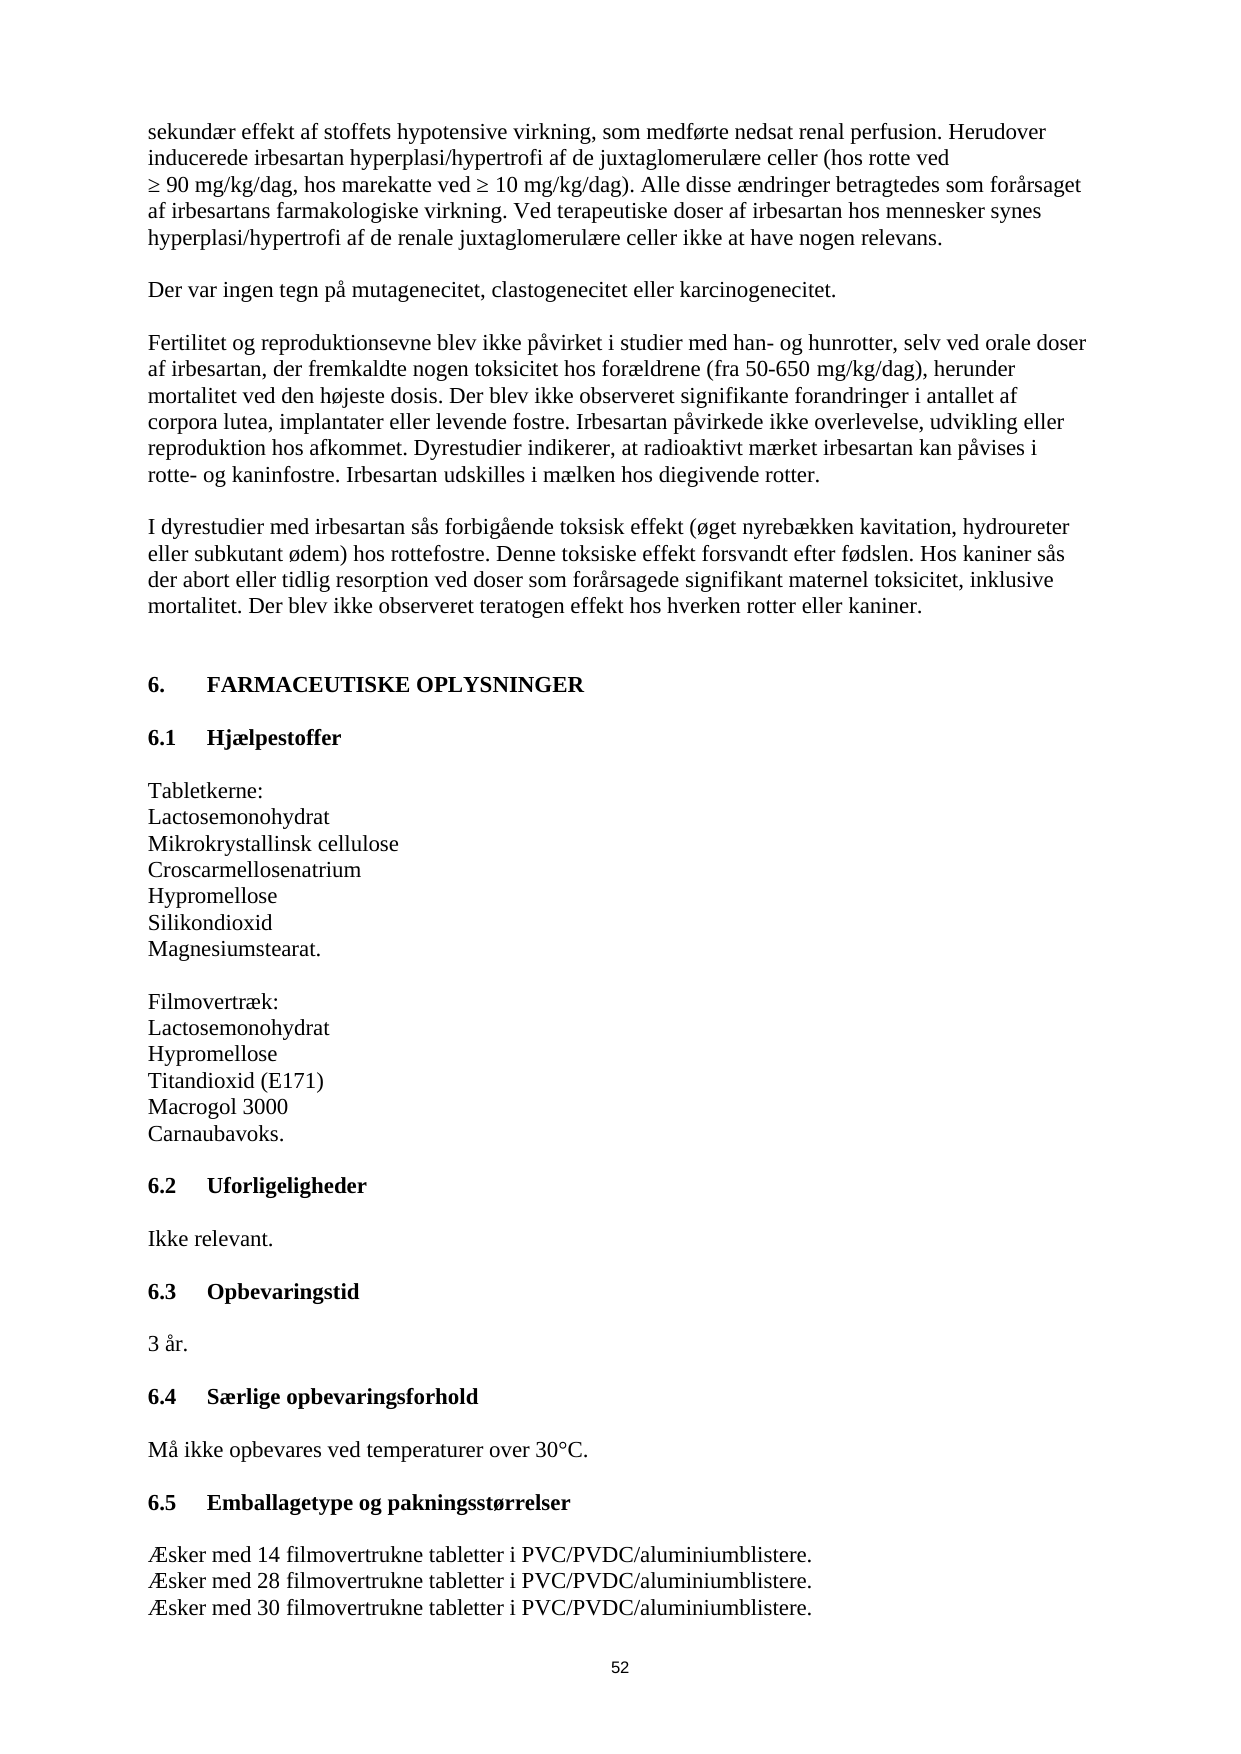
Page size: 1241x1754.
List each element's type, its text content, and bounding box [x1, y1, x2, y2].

text Macrogol 3000 [148, 1093, 1093, 1119]
text Filmovertræk: [148, 988, 1093, 1014]
subtitle 6.1 Hjælpestoffer [148, 724, 1093, 751]
text Æsker med 28 filmovertrukne tabletter i PVC/PVDC/aluminiumblistere. [148, 1568, 1093, 1594]
text Croscarmellosenatrium [148, 856, 1093, 882]
text Mikrokrystallinsk cellulose [148, 830, 1093, 856]
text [148, 118, 1093, 250]
text Æsker med 30 filmovertrukne tabletter i PVC/PVDC/aluminiumblistere. [148, 1594, 1093, 1620]
subtitle 6.5 Emballagetype og pakningsstørrelser [148, 1488, 1093, 1515]
subtitle 6.4 Særlige opbevaringsforhold [148, 1383, 1093, 1409]
text Carnaubavoks. [148, 1119, 1093, 1146]
subtitle 6.3 Opbevaringstid [148, 1278, 1093, 1304]
text Hypromellose [148, 882, 1093, 909]
text Må ikke opbevares ved temperaturer over 30°C. [148, 1436, 1093, 1462]
text Hypromellose [148, 1041, 1093, 1067]
text I dyrestudier med irbesartan sås forbigående toksisk effekt (øget nyrebækken kavitation, hydroureter eller subkutant ødem) hos rottefostre. Denne toksiske effekt forsvandt efter fødslen. Hos kaniner sås der abort eller tidlig resorption ved doser som forårsagede signifikant maternel toksicitet, inklusive mortalitet. Der blev ikke observeret teratogen effekt hos hverken rotter eller kaniner. [148, 513, 1093, 619]
text Æsker med 14 filmovertrukne tabletter i PVC/PVDC/aluminiumblistere. [148, 1541, 1093, 1568]
text Ikke relevant. [148, 1225, 1093, 1251]
text Lactosemonohydrat [148, 803, 1093, 830]
text Silikondioxid [148, 909, 1093, 935]
text Der var ingen tegn på mutagenecitet, clastogenecitet eller karcinogenecitet. [148, 276, 1093, 303]
text 3 år. [148, 1330, 1093, 1357]
text Titandioxid (E171) [148, 1067, 1093, 1093]
text Fertilitet og reproduktionsevne blev ikke påvirket i studier med han- og hunrotter, selv ved orale doser af irbesartan, der fremkaldte nogen toksicitet hos forældrene (fra 50-650 mg/kg/dag), herunder mortalitet ved den højeste dosis. Der blev ikke observeret signifikante forandringer i antallet af corpora lutea, implantater eller levende fostre. Irbesartan påvirkede ikke overlevelse, udvikling eller reproduktion hos afkommet. Dyrestudier indikerer, at radioaktivt mærket irbesartan kan påvises i rotte- og kaninfostre. Irbesartan udskilles i mælken hos diegivende rotter. [148, 329, 1093, 487]
text Tabletkerne: [148, 777, 1093, 803]
subtitle 6.2 Uforligeligheder [148, 1172, 1093, 1199]
text Magnesiumstearat. [148, 935, 1093, 961]
text Lactosemonohydrat [148, 1014, 1093, 1041]
subtitle 6. FARMACEUTISKE OPLYSNINGER [148, 672, 1093, 698]
